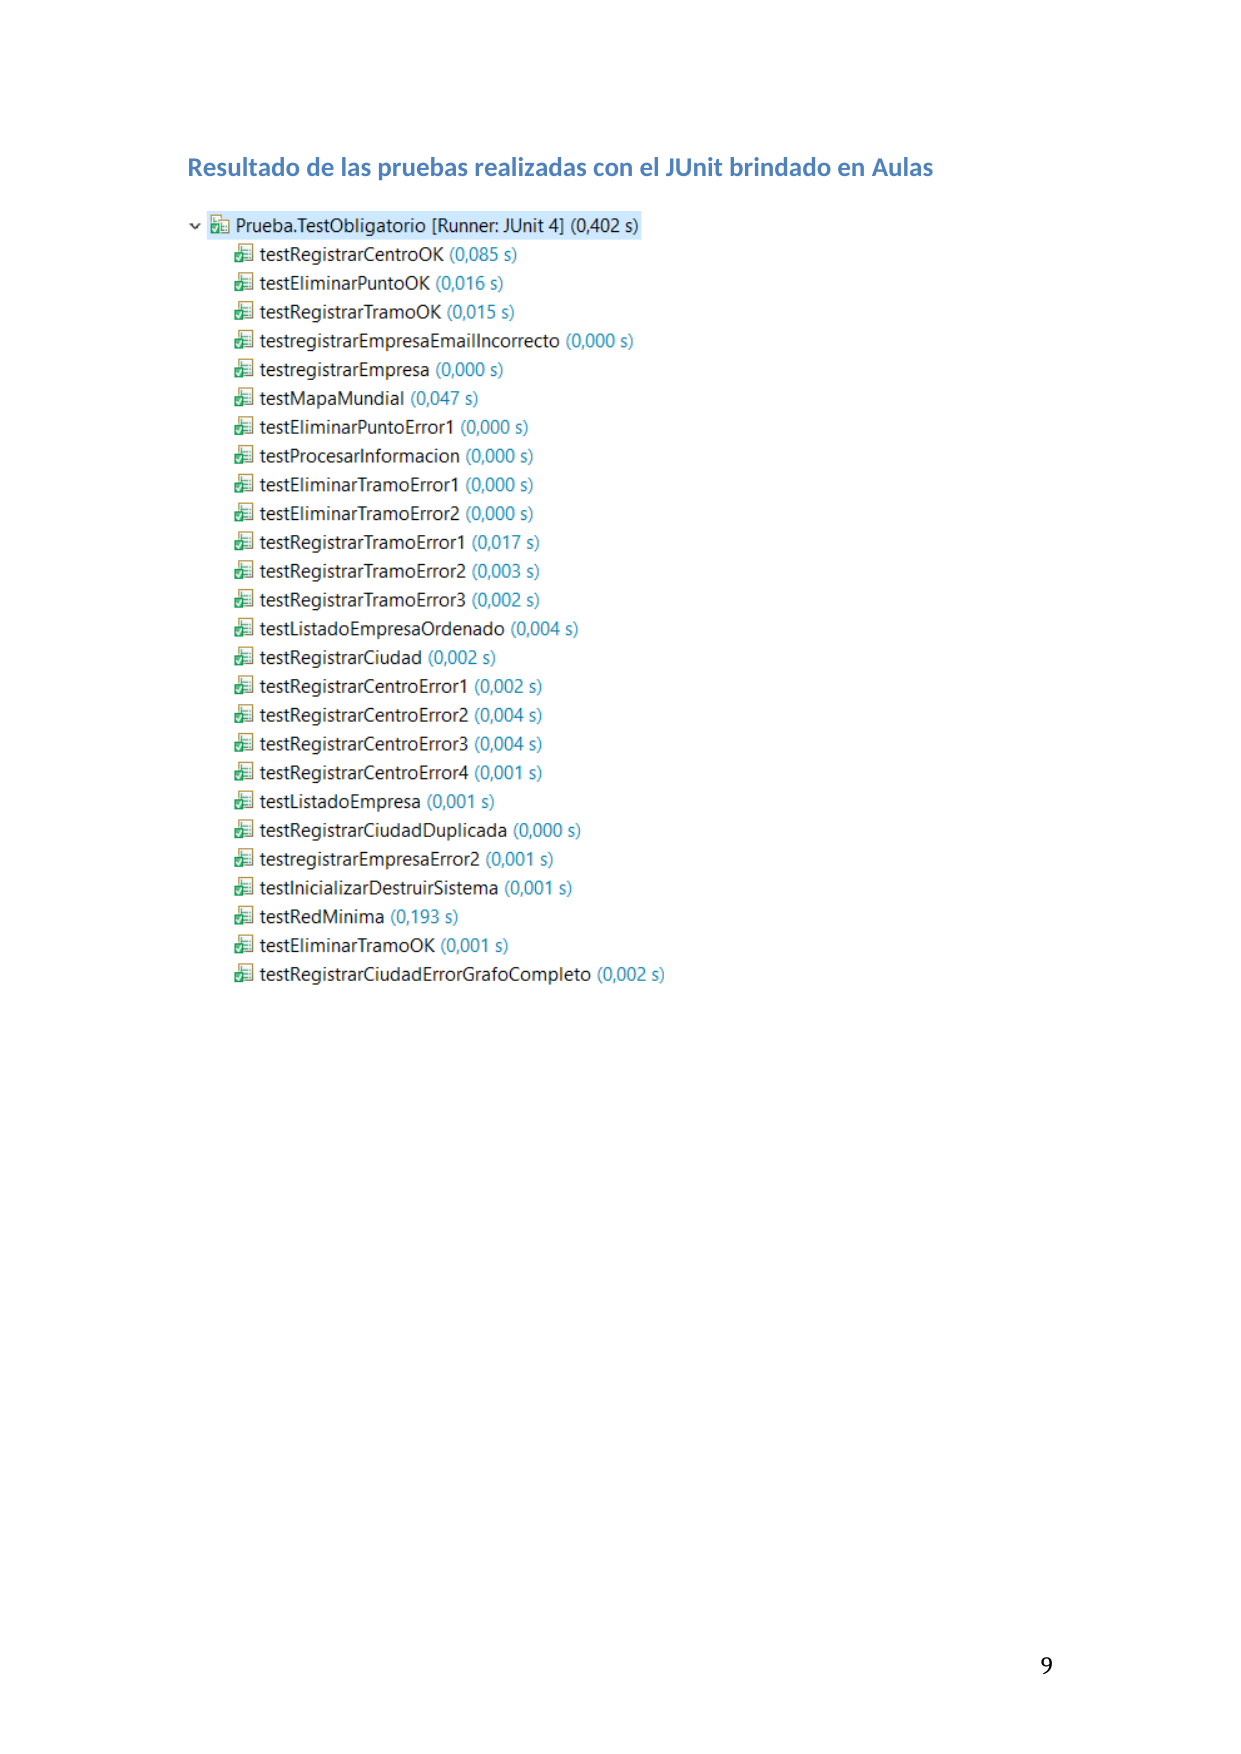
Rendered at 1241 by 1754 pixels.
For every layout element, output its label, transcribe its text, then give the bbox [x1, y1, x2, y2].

picture [187, 211, 679, 1006]
subtitle Resultado de las pruebas realizadas con el JUnit brindado en Aulas [187, 150, 1053, 183]
